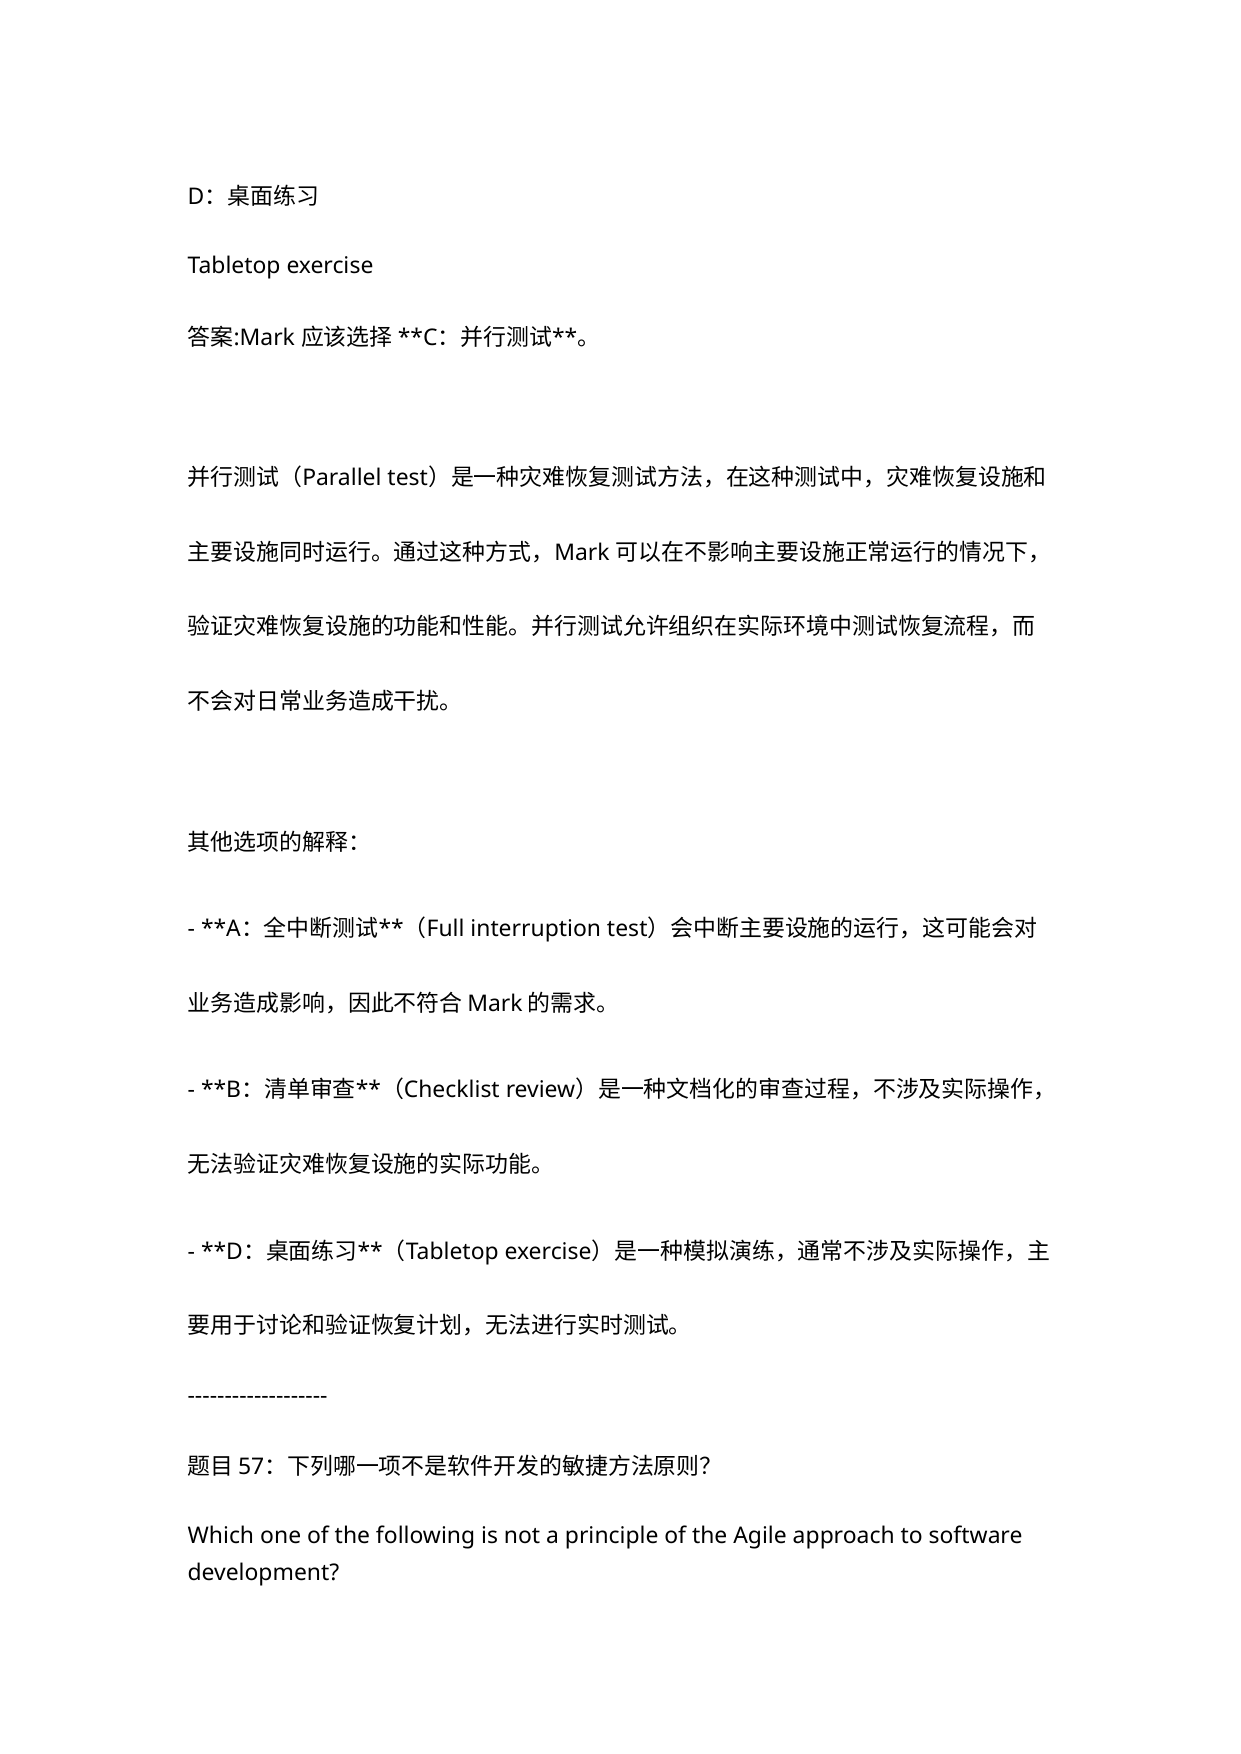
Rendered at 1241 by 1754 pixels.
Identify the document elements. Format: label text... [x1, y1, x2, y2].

text Which one of the following is not a principle of the Agile approach to software development? [187, 1518, 1053, 1588]
text 其他选项的解释： [187, 807, 1053, 872]
text 题目57：下列哪一项不是软件开发的敏捷方法原则？ [187, 1432, 1053, 1497]
text 答案:Mark 应该选择 **C：并行测试**。 [187, 302, 1053, 367]
text - **B：清单审查**（Checklist review）是一种文档化的审查过程，不涉及实际操作，无法验证灾难恢复设施的实际功能。 [187, 1055, 1053, 1195]
text ------------------- [187, 1378, 1053, 1410]
text Tabletop exercise [187, 249, 1053, 281]
text - **D：桌面练习**（Tabletop exercise）是一种模拟演练，通常不涉及实际操作，主要用于讨论和验证恢复计划，无法进行实时测试。 [187, 1217, 1053, 1356]
text - **A：全中断测试**（Full interruption test）会中断主要设施的运行，这可能会对业务造成影响，因此不符合Mark的需求。 [187, 894, 1053, 1034]
text D：桌面练习 [187, 162, 1053, 227]
text 并行测试（Parallel test）是一种灾难恢复测试方法，在这种测试中，灾难恢复设施和主要设施同时运行。通过这种方式，Mark 可以在不影响主要设施正常运行的情况下，验证灾难恢复设施的功能和性能。并行测试允许组织在实际环境中测试恢复流程，而不会对日常业务造成干扰。 [187, 443, 1053, 732]
